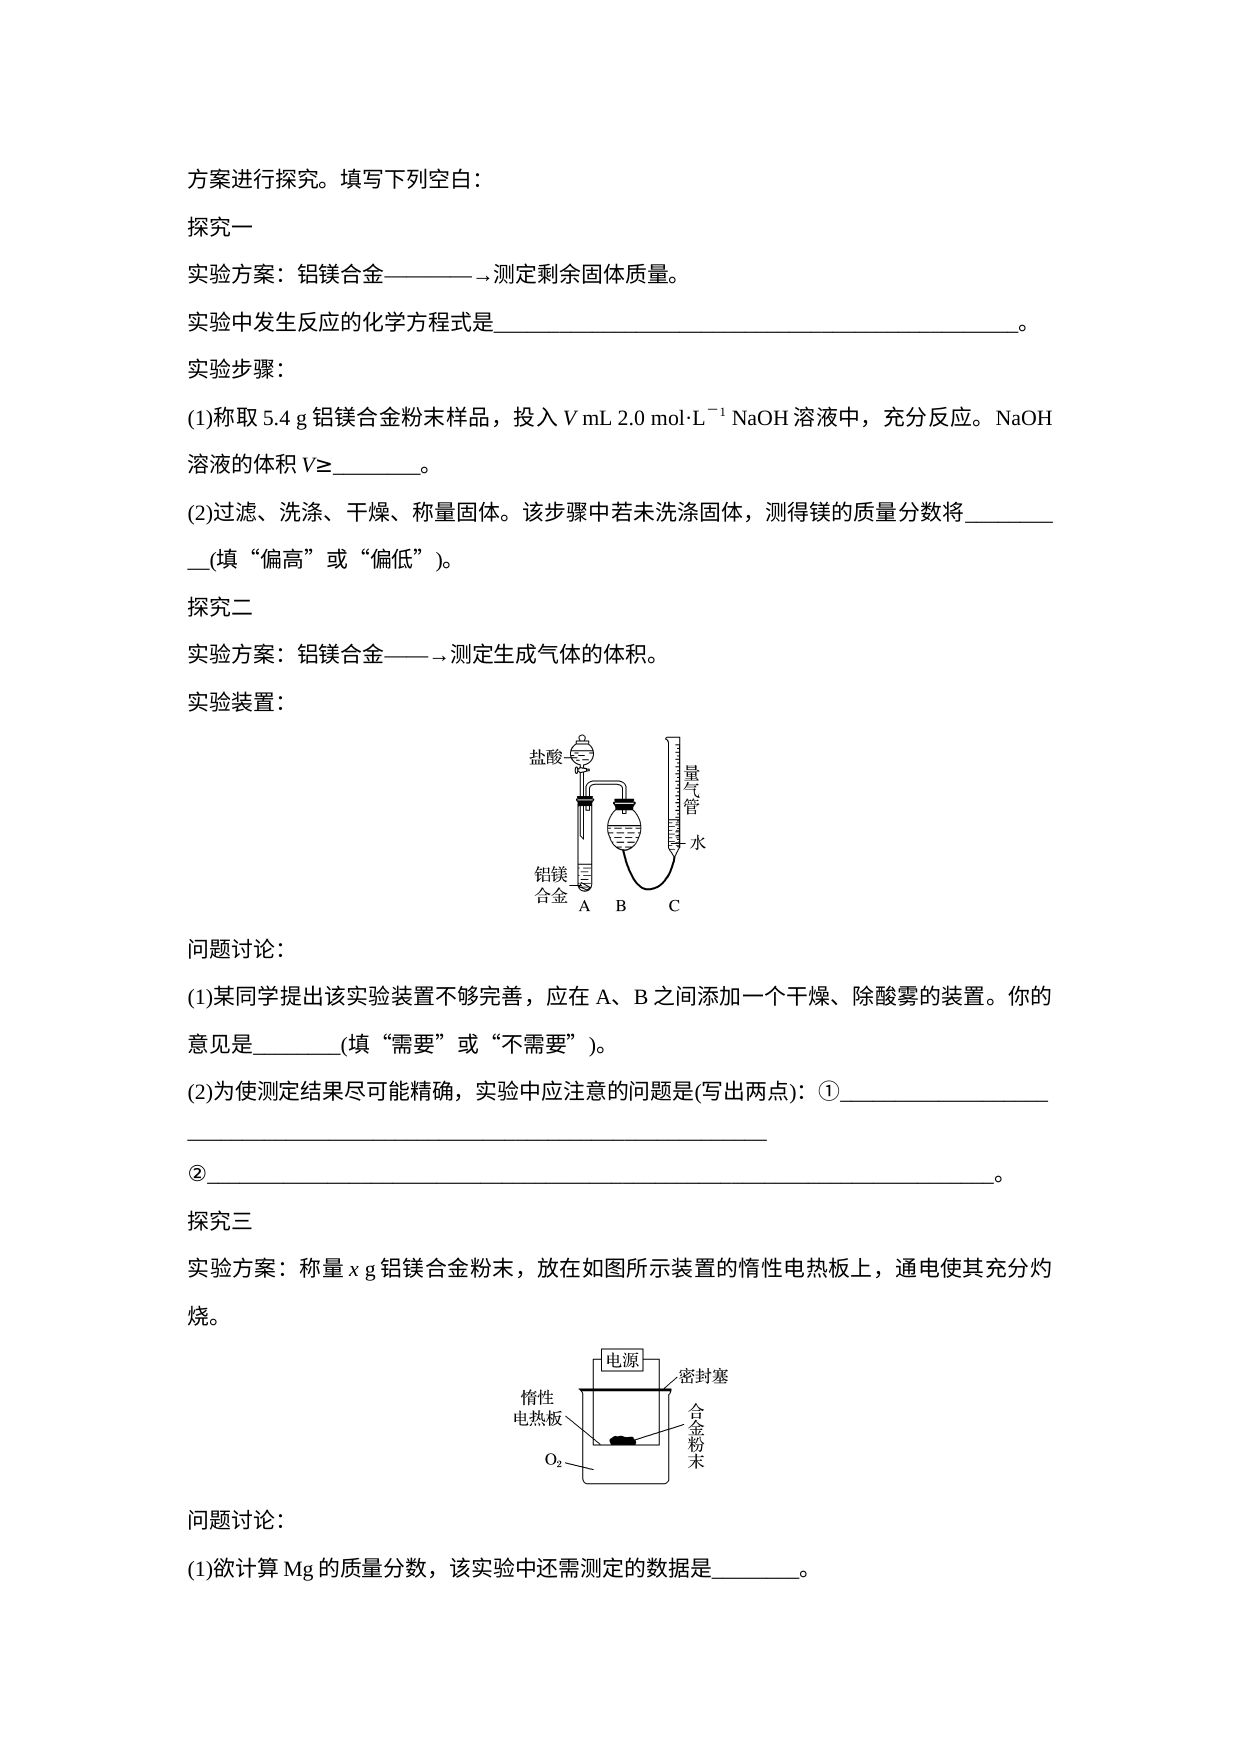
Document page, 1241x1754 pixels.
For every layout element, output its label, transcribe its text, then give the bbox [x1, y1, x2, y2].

text ②________________________________________________________________________。 [187, 1156, 1053, 1188]
text (2)为使测定结果尽可能精确，实验中应注意的问题是(写出两点)：①________________________________________________________________________ [187, 1074, 1053, 1144]
picture [525, 732, 715, 917]
text 探究一 [187, 209, 1053, 241]
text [187, 162, 1053, 194]
text (1)称取5.4 g铝镁合金粉末样品，投入V mL 2.0 mol·L－1 NaOH溶液中，充分反应。NaOH溶液的体积V≥________。 [187, 399, 1053, 479]
text 探究三 [187, 1204, 1053, 1236]
text 实验步骤： [187, 352, 1053, 384]
text 实验装置： [187, 684, 1053, 716]
text 问题讨论： [187, 1503, 1053, 1535]
text 实验中发生反应的化学方程式是________________________________________________。 [187, 304, 1053, 336]
picture [508, 1346, 732, 1489]
text 问题讨论： [187, 932, 1053, 963]
text 实验方案：铝镁合金测定生成气体的体积。 [187, 637, 1053, 669]
text 实验方案：称量x g铝镁合金粉末，放在如图所示装置的惰性电热板上，通电使其充分灼烧。 [187, 1251, 1053, 1331]
text 实验方案：铝镁合金测定剩余固体质量。 [187, 257, 1053, 289]
text 探究二 [187, 589, 1053, 621]
text (1)欲计算Mg的质量分数，该实验中还需测定的数据是________。 [187, 1551, 1053, 1583]
text (1)某同学提出该实验装置不够完善，应在A、B之间添加一个干燥、除酸雾的装置。你的意见是________(填“需要”或“不需要”)。 [187, 979, 1053, 1058]
text (2)过滤、洗涤、干燥、称量固体。该步骤中若未洗涤固体，测得镁的质量分数将__________(填“偏高”或“偏低”)。 [187, 494, 1053, 574]
